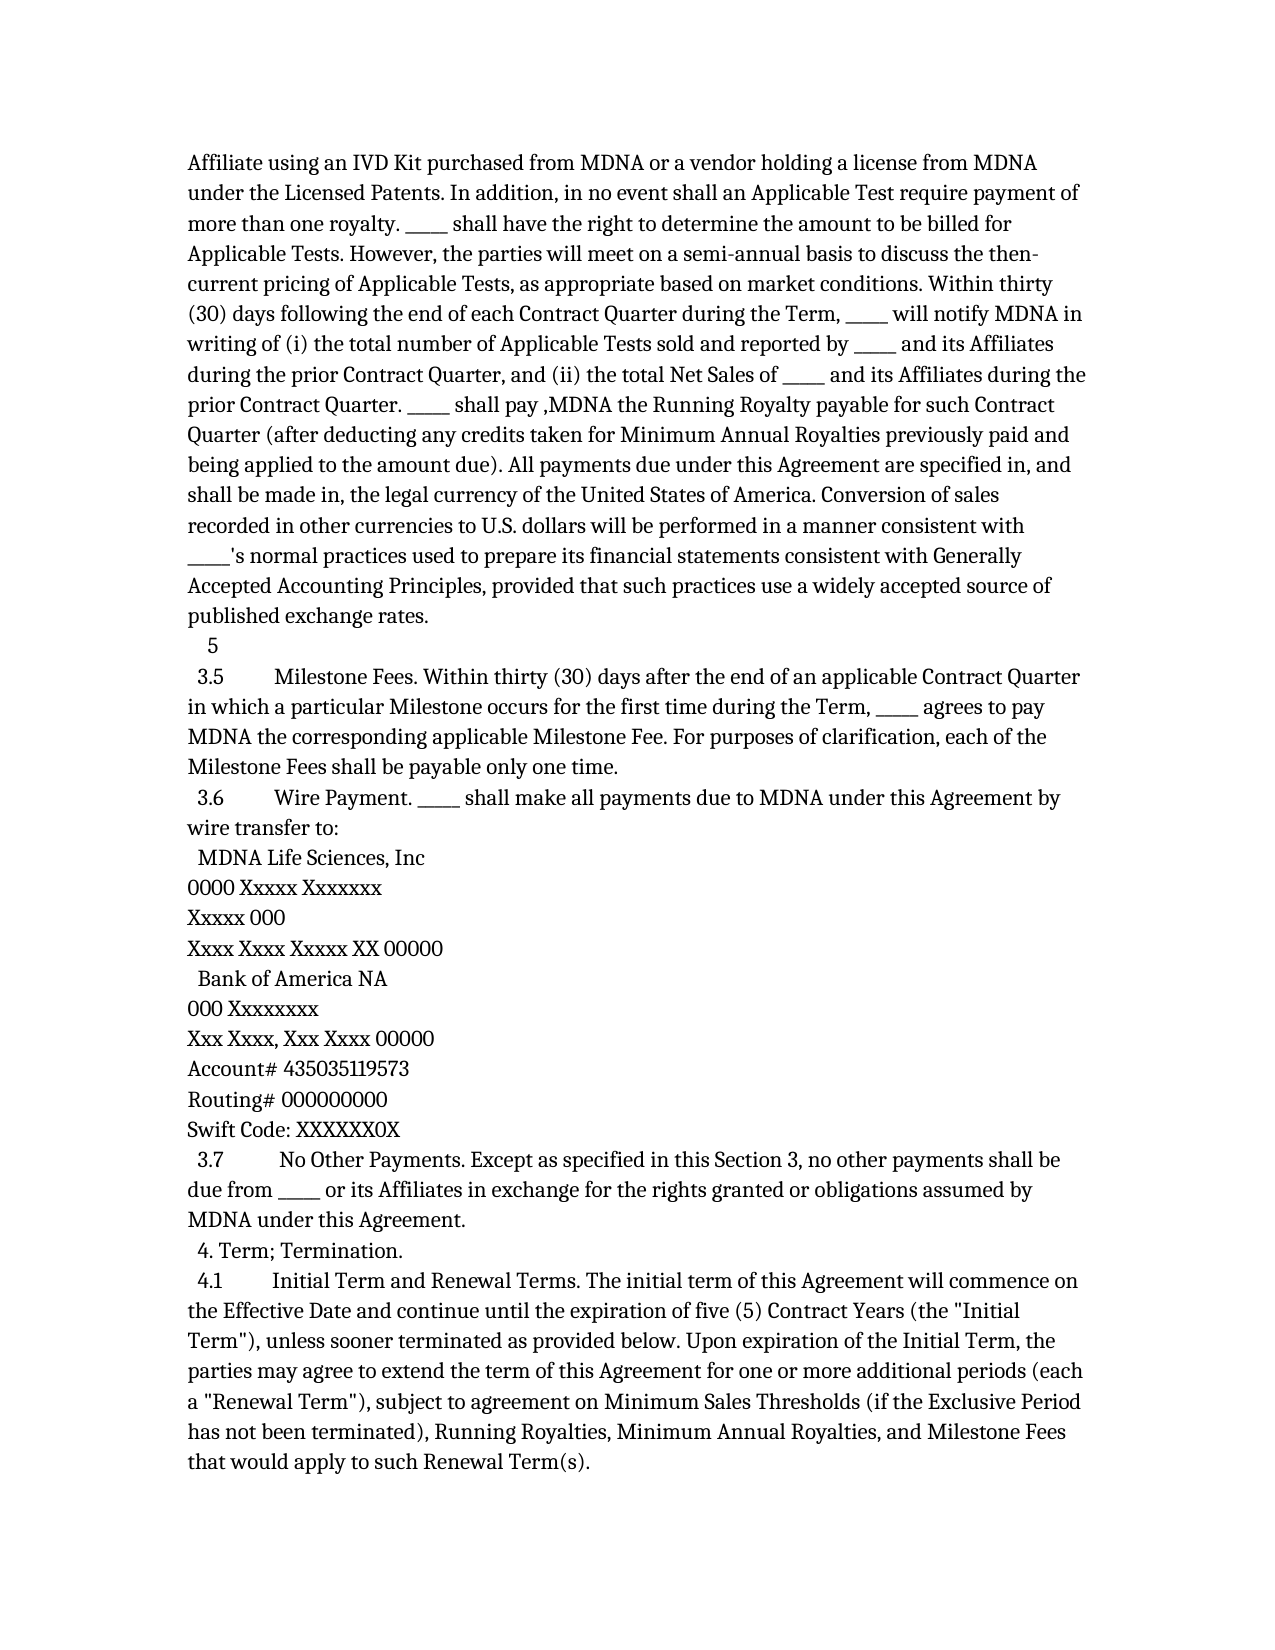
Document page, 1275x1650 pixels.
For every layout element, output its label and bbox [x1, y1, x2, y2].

text [187, 150, 1087, 1475]
